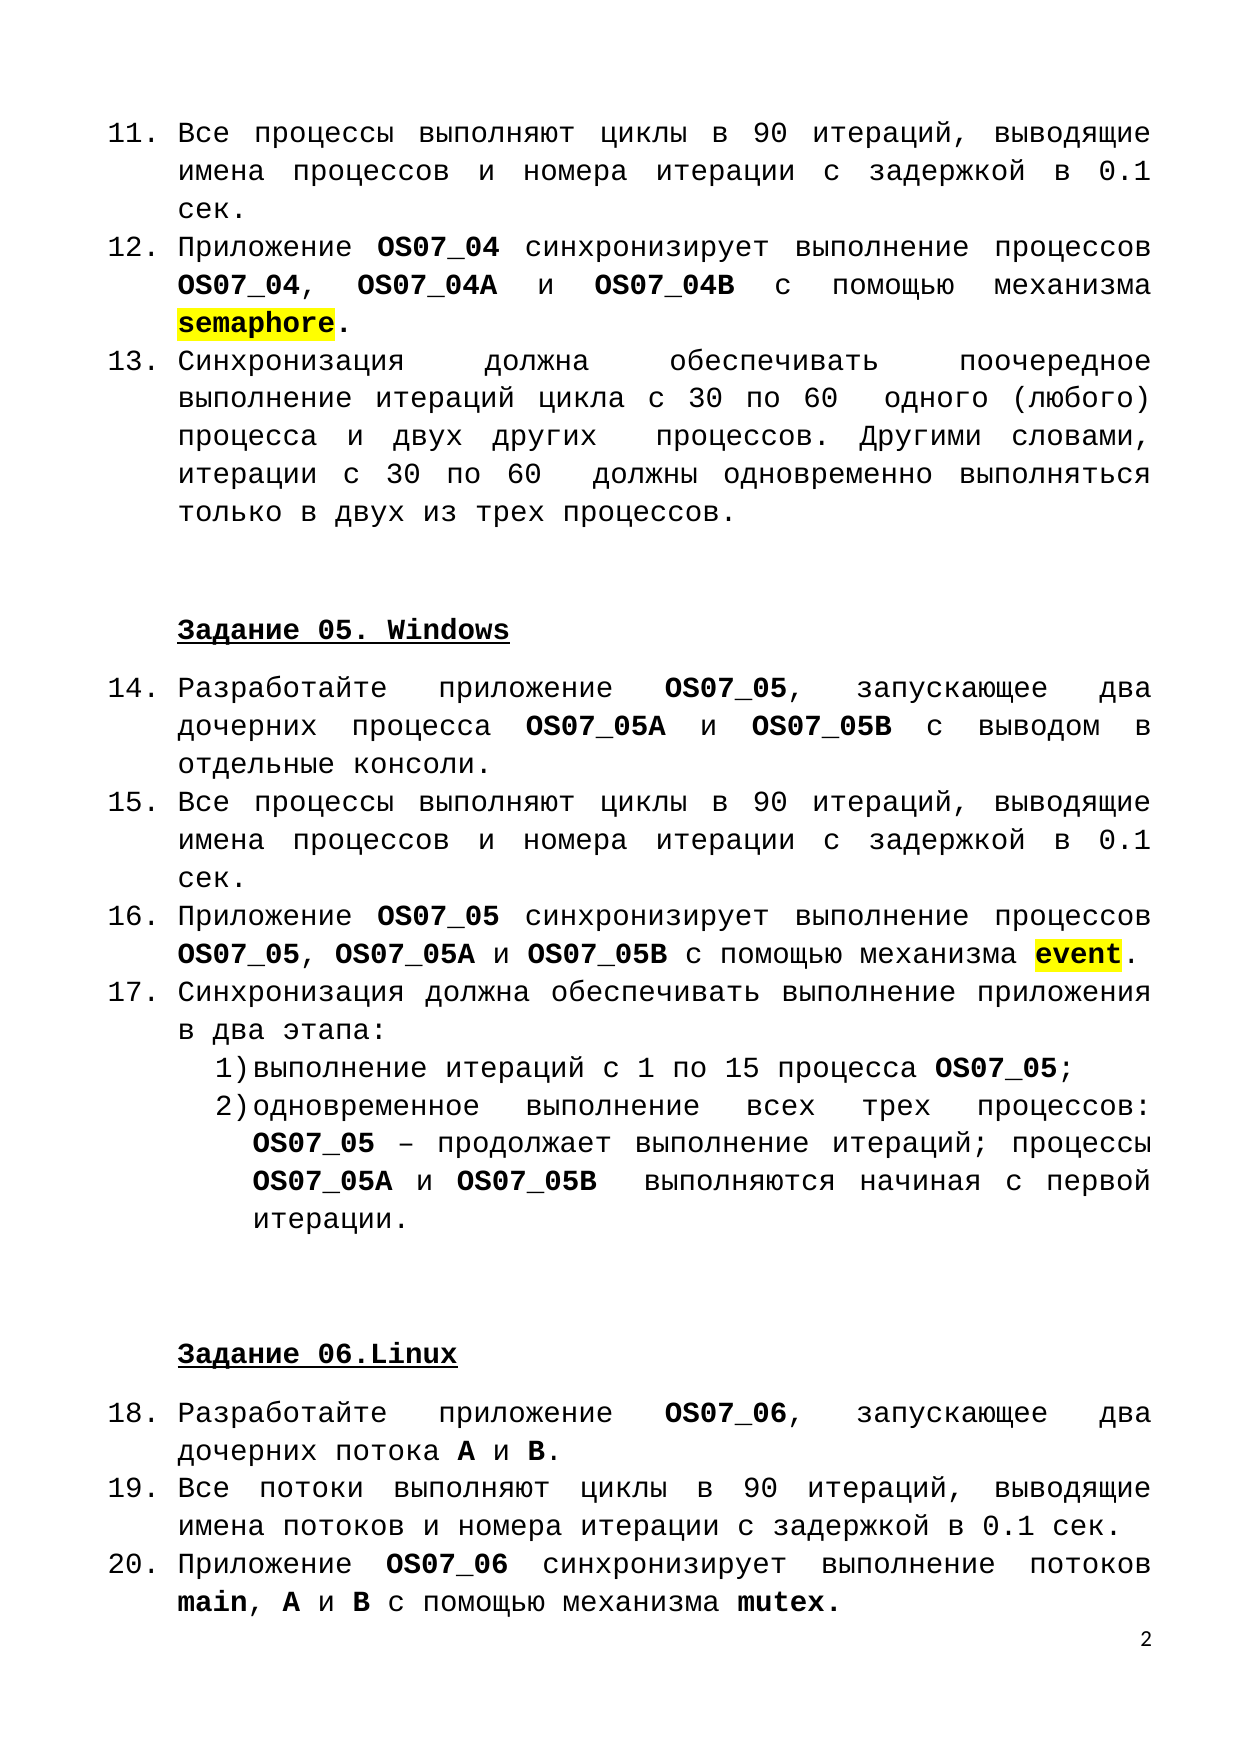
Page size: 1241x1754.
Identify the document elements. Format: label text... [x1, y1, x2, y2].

list Синхронизация должна обеспечивать поочередное выполнение итераций цикла с 30 по 60 одного (любого) процесса и двух других процессов. Другими словами, итерации с 30 по 60 должны одновременно выполняться только в двух из трех процессов. [177, 346, 1152, 530]
list Разработайте приложение OS07_06, запускающее два дочерних потока A и B. [177, 1398, 1152, 1469]
list Все процессы выполняют циклы в 90 итераций, выводящие имена процессов и номера итерации с задержкой в 0.1 сек. [177, 118, 1152, 227]
list одновременное выполнение всех трех процессов: OS07_05 – продолжает выполнение итераций; процессы OS07_05A и OS07_05B выполняются начиная с первой итерации. [215, 1091, 1152, 1237]
list Все потоки выполняют циклы в 90 итераций, выводящие имена потоков и номера итерации с задержкой в 0.1 сек. [177, 1473, 1152, 1544]
list Все процессы выполняют циклы в 90 итераций, выводящие имена процессов и номера итерации с задержкой в 0.1 сек. [177, 787, 1152, 896]
text Задание 06.Linux [177, 1339, 1152, 1372]
list Приложение OS07_05 синхронизирует выполнение процессов OS07_05, OS07_05A и OS07_05B с помощью механизма event. [177, 901, 1152, 972]
list Приложение OS07_04 синхронизирует выполнение процессов OS07_04, OS07_04A и OS07_04B с помощью механизма semaphore. [177, 232, 1152, 341]
list Приложение OS07_06 синхронизирует выполнение потоков main, A и B с помощью механизма mutex. [177, 1549, 1152, 1620]
text Задание 05. Windows [177, 615, 1152, 648]
list Синхронизация должна обеспечивать выполнение приложения в два этапа: [177, 977, 1152, 1048]
list Разработайте приложение OS07_05, запускающее два дочерних процесса OS07_05A и OS07_05B с выводом в отдельные консоли. [177, 673, 1152, 782]
list выполнение итераций с 1 по 15 процесса OS07_05; [215, 1053, 1152, 1086]
